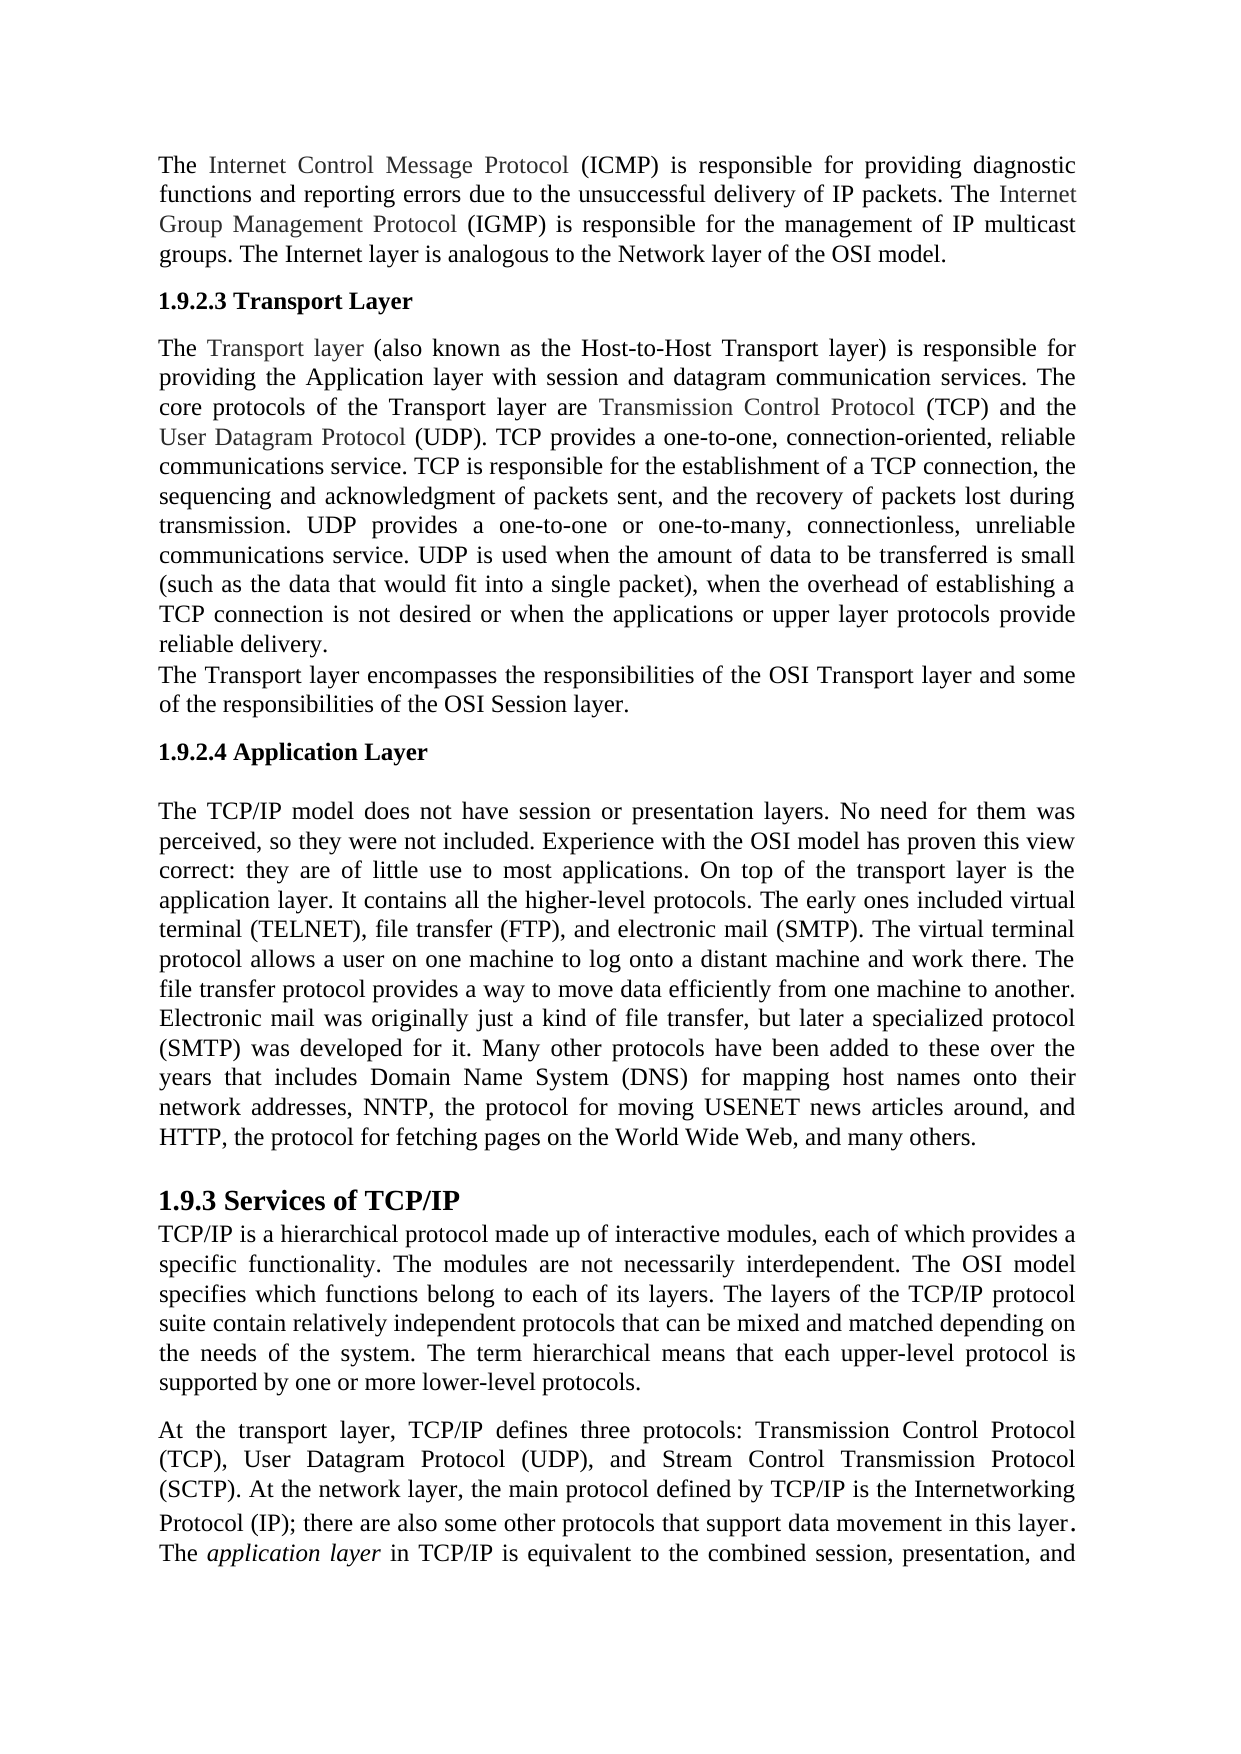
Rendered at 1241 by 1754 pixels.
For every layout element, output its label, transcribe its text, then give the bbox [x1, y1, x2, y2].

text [158, 1415, 1077, 1567]
text The Internet Control Message Protocol (ICMP) is responsible for providing diagnostic functions and reporting errors due to the unsuccessful delivery of IP packets. The Internet Group Management Protocol (IGMP) is responsible for the management of IP multicast groups. The Internet layer is analogous to the Network layer of the OSI model. [158, 150, 1077, 267]
text The Transport layer (also known as the Host-to-Host Transport layer) is responsible for providing the Application layer with session and datagram communication services. The core protocols of the Transport layer are Transmission Control Protocol (TCP) and the User Datagram Protocol (UDP). TCP provides a one-to-one, connection-oriented, reliable communications service. TCP is responsible for the establishment of a TCP connection, the sequencing and acknowledgment of packets sent, and the recovery of packets lost during transmission. UDP provides a one-to-one or one-to-many, connectionless, unreliable communications service. UDP is used when the amount of data to be transferred is small (such as the data that would fit into a single packet), when the overhead of establishing a TCP connection is not desired or when the applications or upper layer protocols provide reliable delivery. [158, 333, 1077, 657]
text TCP/IP is a hierarchical protocol made up of interactive modules, each of which provides a specific functionality. The modules are not necessarily interdependent. The OSI model specifies which functions belong to each of its layers. The layers of the TCP/IP protocol suite contain relatively independent protocols that can be mixed and matched depending on the needs of the system. The term hierarchical means that each upper-level protocol is supported by one or more lower-level protocols. [158, 1219, 1077, 1396]
subtitle 1.9.3 Services of TCP/IP [158, 1183, 1076, 1217]
subtitle 1.9.2.4 Application Layer [158, 737, 1076, 765]
subtitle 1.9.2.3 Transport Layer [158, 286, 1076, 314]
text The Transport layer encompasses the responsibilities of the OSI Transport layer and some of the responsibilities of the OSI Session layer. [158, 660, 1077, 718]
text The TCP/IP model does not have session or presentation layers. No need for them was perceived, so they were not included. Experience with the OSI model has proven this view correct: they are of little use to most applications. On top of the transport layer is the application layer. It contains all the higher-level protocols. The early ones included virtual terminal (TELNET), file transfer (FTP), and electronic mail (SMTP). The virtual terminal protocol allows a user on one machine to log onto a distant machine and work there. The file transfer protocol provides a way to move data efficiently from one machine to another. Electronic mail was originally just a kind of file transfer, but later a specialized protocol (SMTP) was developed for it. Many other protocols have been added to these over the years that includes Domain Name System (DNS) for mapping host names onto their network addresses, NNTP, the protocol for moving USENET news articles around, and HTTP, the protocol for fetching pages on the World Wide Web, and many others. [158, 796, 1077, 1150]
